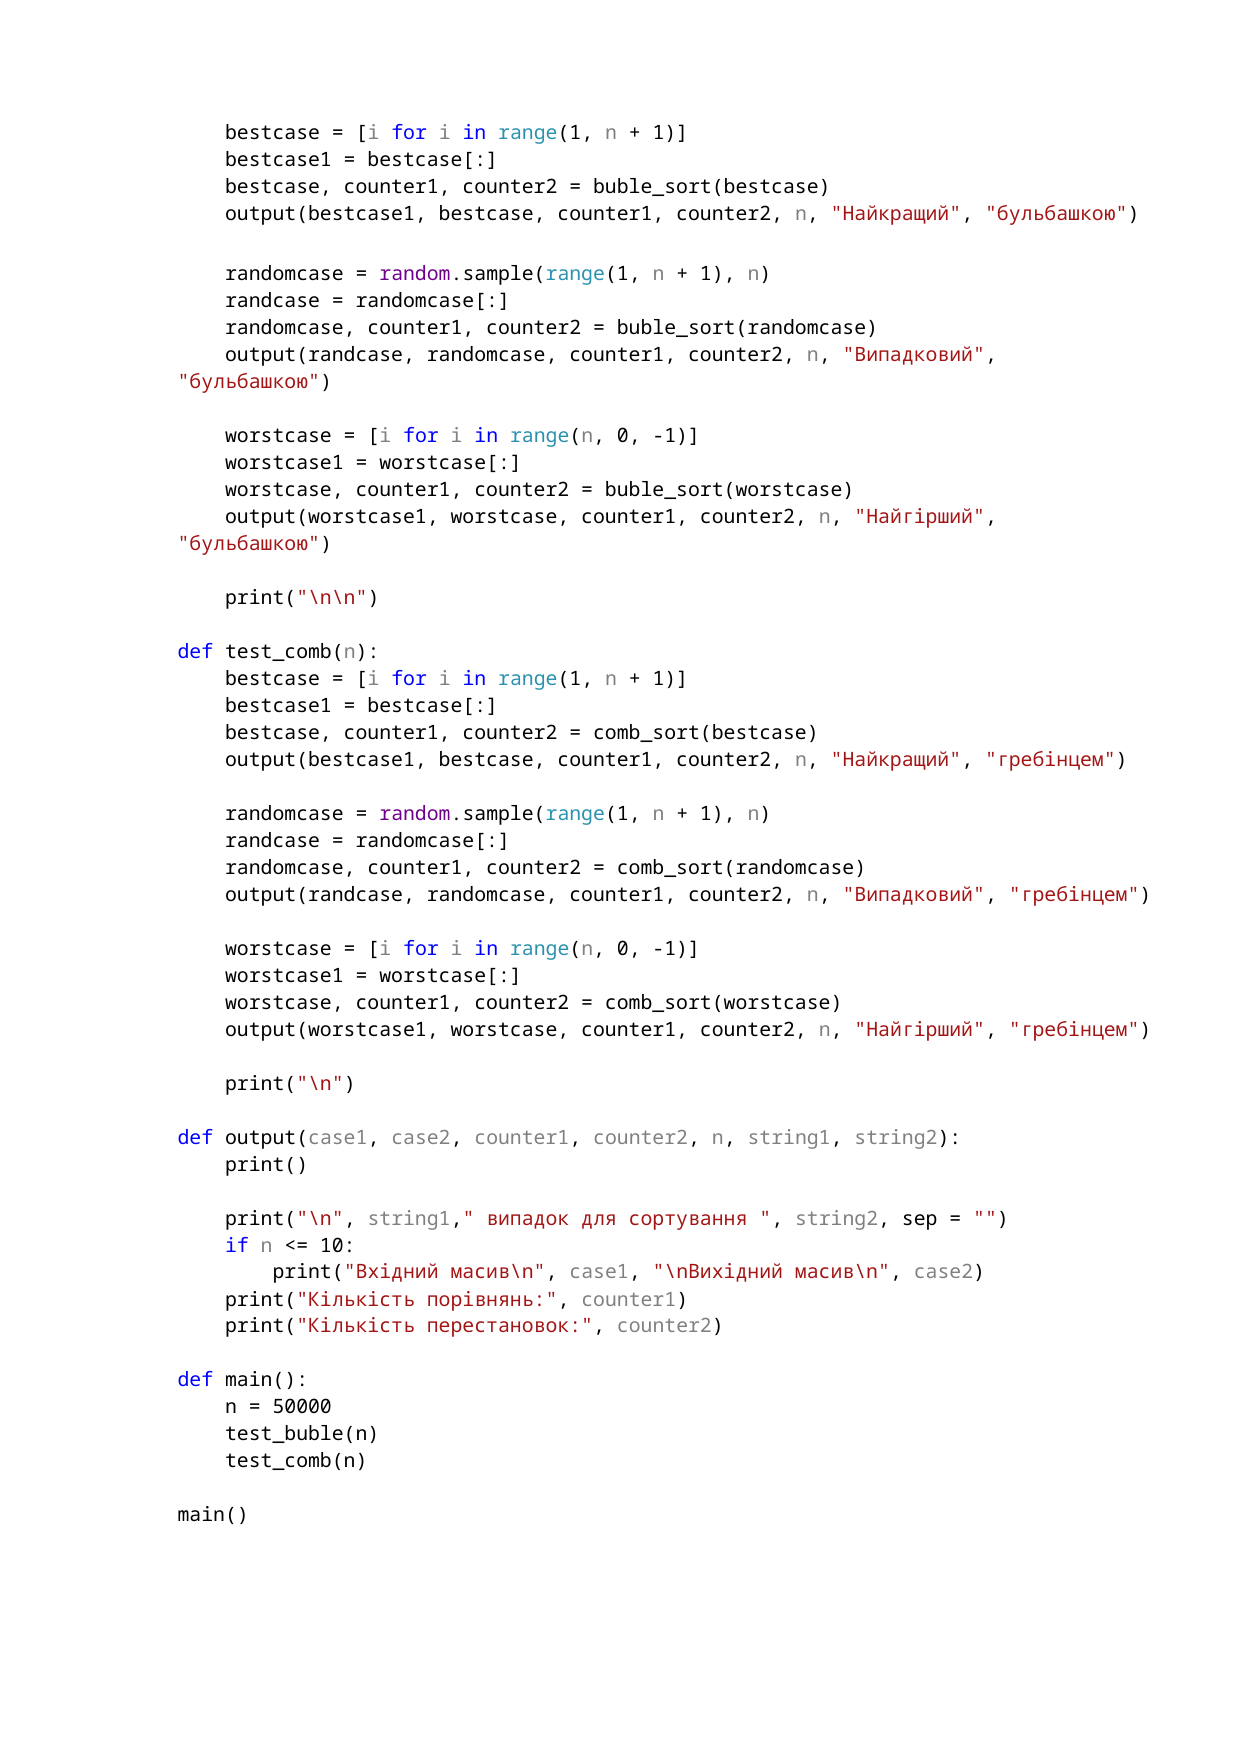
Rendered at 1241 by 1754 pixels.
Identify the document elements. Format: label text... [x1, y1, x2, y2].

text worstcase = [i for i in range(n, 0, -1)] [177, 421, 1152, 448]
text worstcase1 = worstcase[:] [177, 448, 1152, 475]
text print() [177, 1150, 1152, 1177]
text def main(): [177, 1366, 1152, 1393]
text output(randcase, randomcase, counter1, counter2, n, "Випадковий", "бульбашкою") [177, 341, 1152, 394]
text output(randcase, randomcase, counter1, counter2, n, "Випадковий", "гребінцем") [177, 880, 1152, 907]
text output(worstcase1, worstcase, counter1, counter2, n, "Найгірший", "бульбашкою") [177, 502, 1152, 556]
text output(worstcase1, worstcase, counter1, counter2, n, "Найгірший", "гребінцем") [177, 1015, 1152, 1042]
text output(bestcase1, bestcase, counter1, counter2, n, "Найкращий", "гребінцем") [177, 745, 1152, 772]
text test_comb(n) [177, 1447, 1152, 1474]
text worstcase, counter1, counter2 = comb_sort(worstcase) [177, 988, 1152, 1015]
text print("\n", string1," випадок для сортування ", string2, sep = "") [177, 1204, 1152, 1231]
text test_buble(n) [177, 1420, 1152, 1447]
text bestcase, counter1, counter2 = comb_sort(bestcase) [177, 718, 1152, 745]
text bestcase = [i for i in range(1, n + 1)] [177, 664, 1152, 691]
text print("Кількість порівнянь:", counter1) [177, 1285, 1152, 1312]
text print("Кількість перестановок:", counter2) [177, 1312, 1152, 1339]
text def output(case1, case2, counter1, counter2, n, string1, string2): [177, 1123, 1152, 1150]
text bestcase1 = bestcase[:] [177, 691, 1152, 718]
text randomcase, counter1, counter2 = comb_sort(randomcase) [177, 853, 1152, 880]
text if n <= 10: [177, 1231, 1152, 1258]
text worstcase = [i for i in range(n, 0, -1)] [177, 934, 1152, 961]
text print("Вхідний масив\n", case1, "\nВихідний масив\n", case2) [177, 1258, 1152, 1285]
text randomcase = random.sample(range(1, n + 1), n) [177, 259, 1152, 287]
text randcase = randomcase[:] [177, 287, 1152, 313]
text n = 50000 [177, 1393, 1152, 1420]
text def test_comb(n): [177, 637, 1152, 664]
text print("\n") [177, 1069, 1152, 1096]
text print("\n\n") [177, 583, 1152, 610]
text bestcase = [i for i in range(1, n + 1)] [177, 118, 1152, 145]
text bestcase, counter1, counter2 = buble_sort(bestcase) [177, 172, 1152, 199]
text worstcase, counter1, counter2 = buble_sort(worstcase) [177, 475, 1152, 502]
text main() [177, 1501, 1152, 1528]
text randomcase, counter1, counter2 = buble_sort(randomcase) [177, 313, 1152, 341]
text output(bestcase1, bestcase, counter1, counter2, n, "Найкращий", "бульбашкою") [177, 199, 1152, 226]
text worstcase1 = worstcase[:] [177, 961, 1152, 988]
text bestcase1 = bestcase[:] [177, 145, 1152, 172]
text randomcase = random.sample(range(1, n + 1), n) [177, 799, 1152, 826]
text randcase = randomcase[:] [177, 826, 1152, 853]
